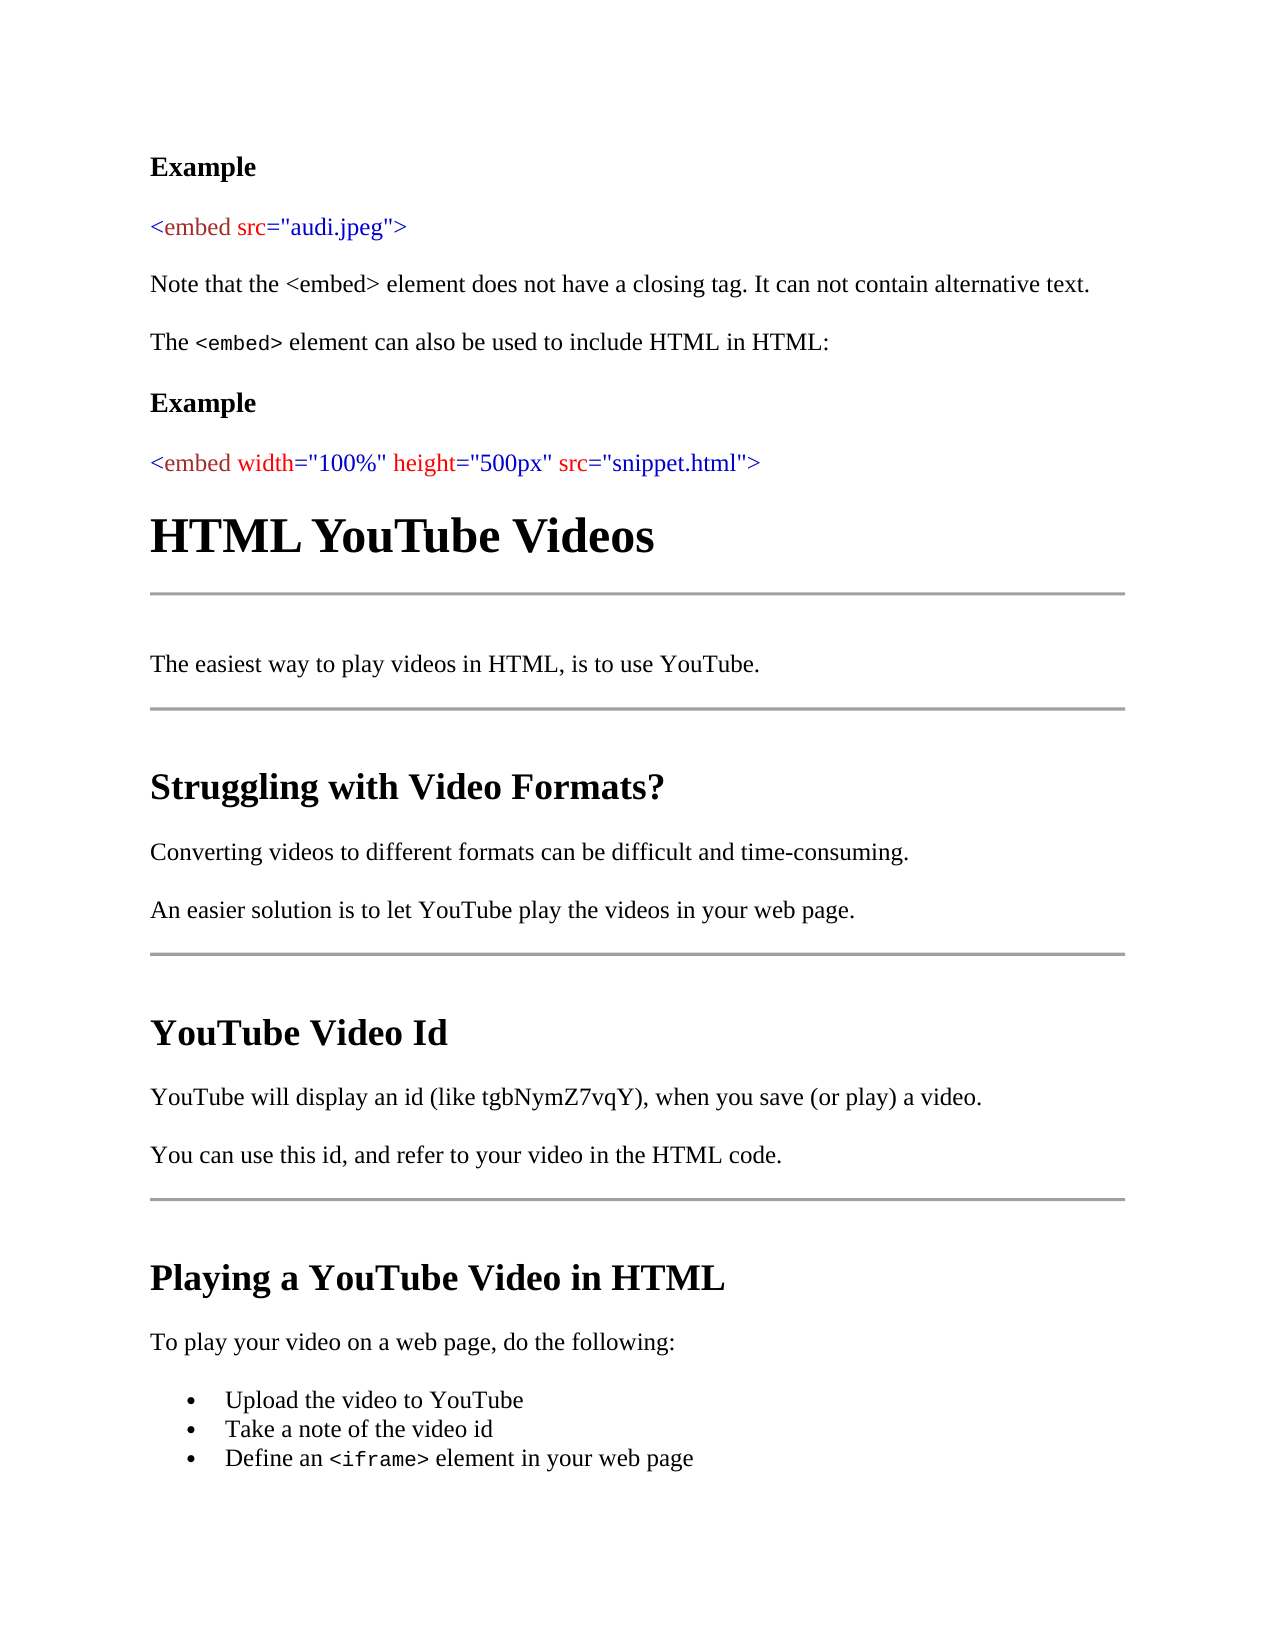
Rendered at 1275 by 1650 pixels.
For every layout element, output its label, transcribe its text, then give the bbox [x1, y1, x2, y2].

text Note that the <embed> element does not have a closing tag. It can not contain alternative text. [150, 269, 1125, 298]
text You can use this id, and refer to your video in the HTML code. [150, 1140, 1125, 1169]
text YouTube will display an id (like tgbNymZ7vqY), when you save (or play) a video. [150, 1082, 1125, 1111]
text Playing a YouTube Video in HTML [150, 1255, 1125, 1298]
text Example [150, 386, 1125, 418]
text The <embed> element can also be used to include HTML in HTML: [150, 327, 1125, 357]
text <embed width="100%" height="500px" src="snippet.html"> [150, 448, 1125, 476]
text To play your video on a web page, do the following: [150, 1327, 1125, 1356]
text The easiest way to play videos in HTML, is to use YouTube. [150, 649, 1125, 678]
text <embed src="audi.jpeg"> [150, 212, 1125, 240]
text An easier solution is to let YouTube play the videos in your web page. [150, 895, 1125, 923]
text YouTube Video Id [150, 1010, 1125, 1053]
list Upload the video to YouTube [187, 1385, 1125, 1414]
list Take a note of the video id [187, 1414, 1125, 1443]
list Define an <iframe> element in your web page [187, 1443, 1125, 1472]
text HTML YouTube Videos [150, 506, 1125, 563]
text Converting videos to different formats can be difficult and time-consuming. [150, 837, 1125, 866]
text Example [150, 150, 1125, 182]
text Struggling with Video Formats? [150, 764, 1125, 808]
